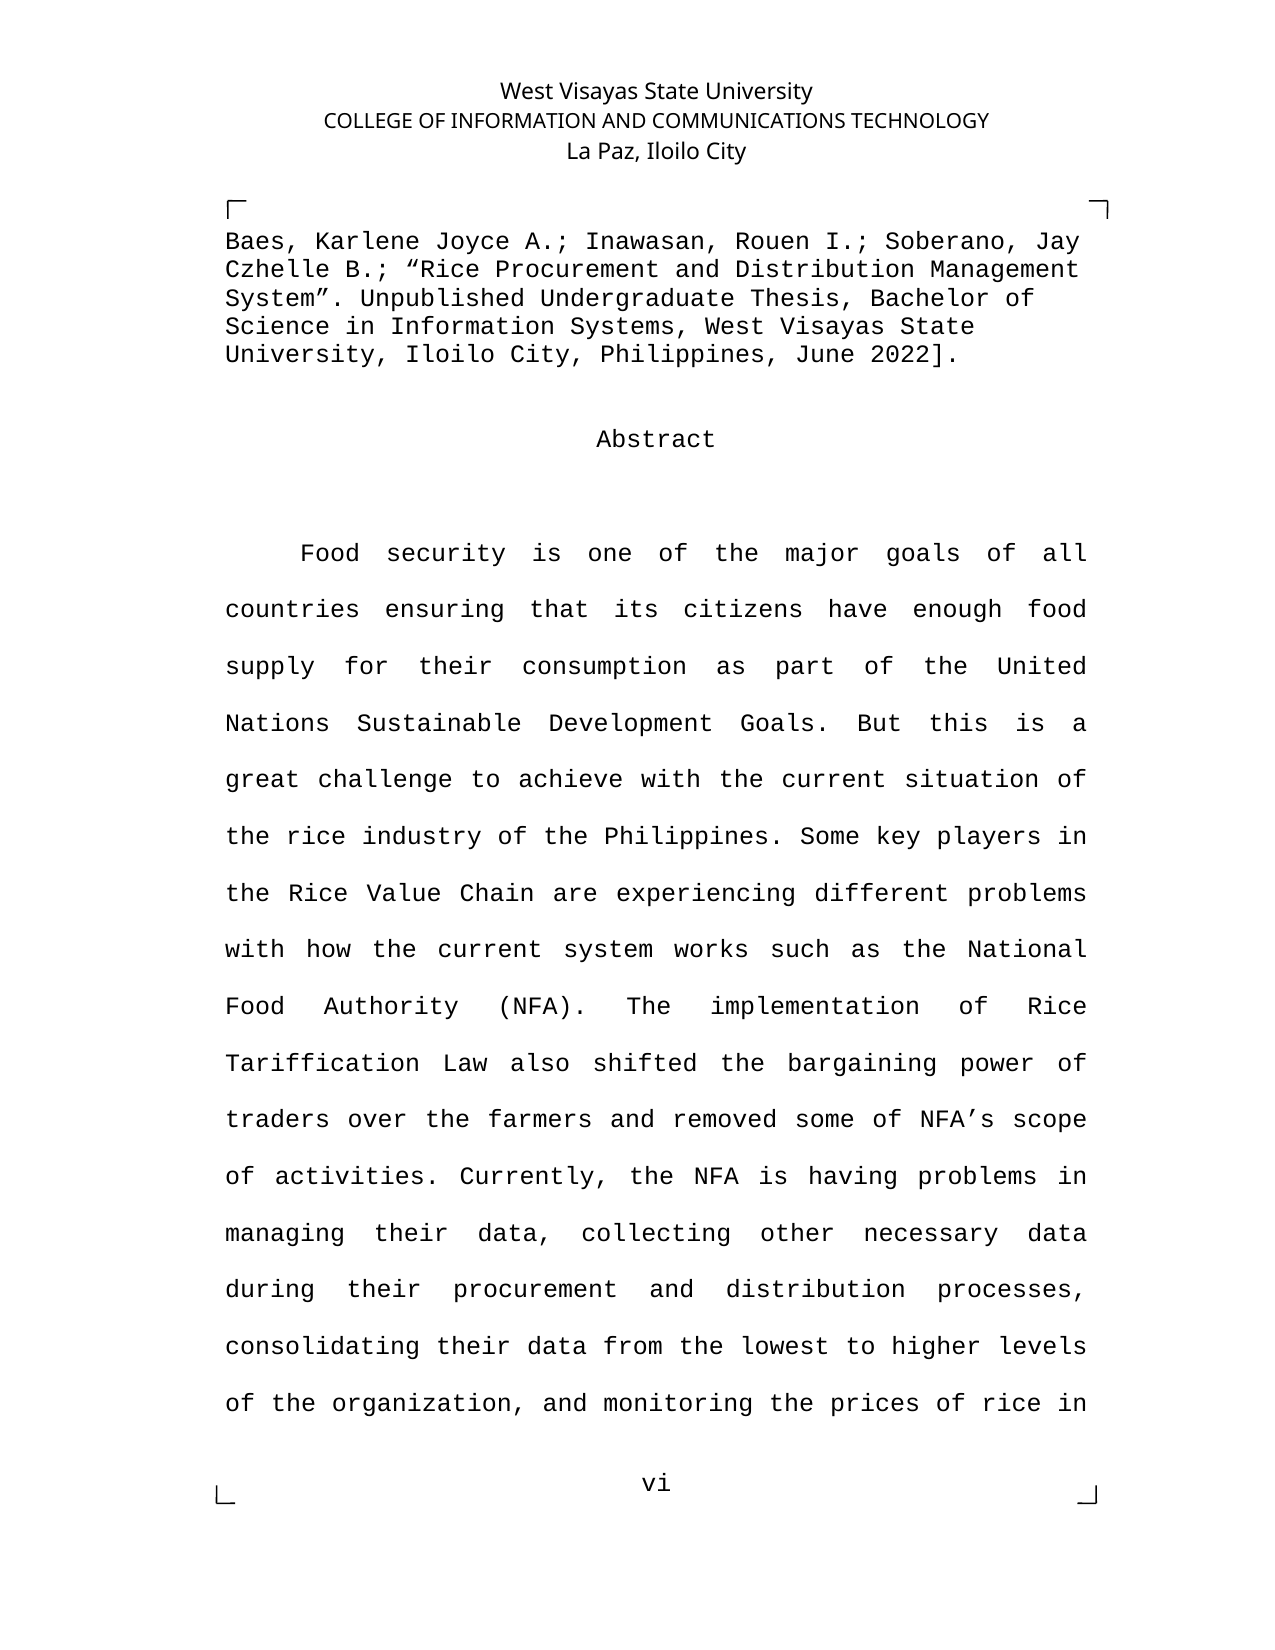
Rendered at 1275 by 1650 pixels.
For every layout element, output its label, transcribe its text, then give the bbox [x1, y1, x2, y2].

subtitle Abstract [225, 427, 1087, 455]
text Baes, Karlene Joyce A.; Inawasan, Rouen I.; Soberano, Jay Czhelle B.; “Rice Procurement and Distribution Management System”. Unpublished Undergraduate Thesis, Bachelor of Science in Information Systems, West Visayas State University, Iloilo City, Philippines, June 2022]. [225, 229, 1087, 370]
